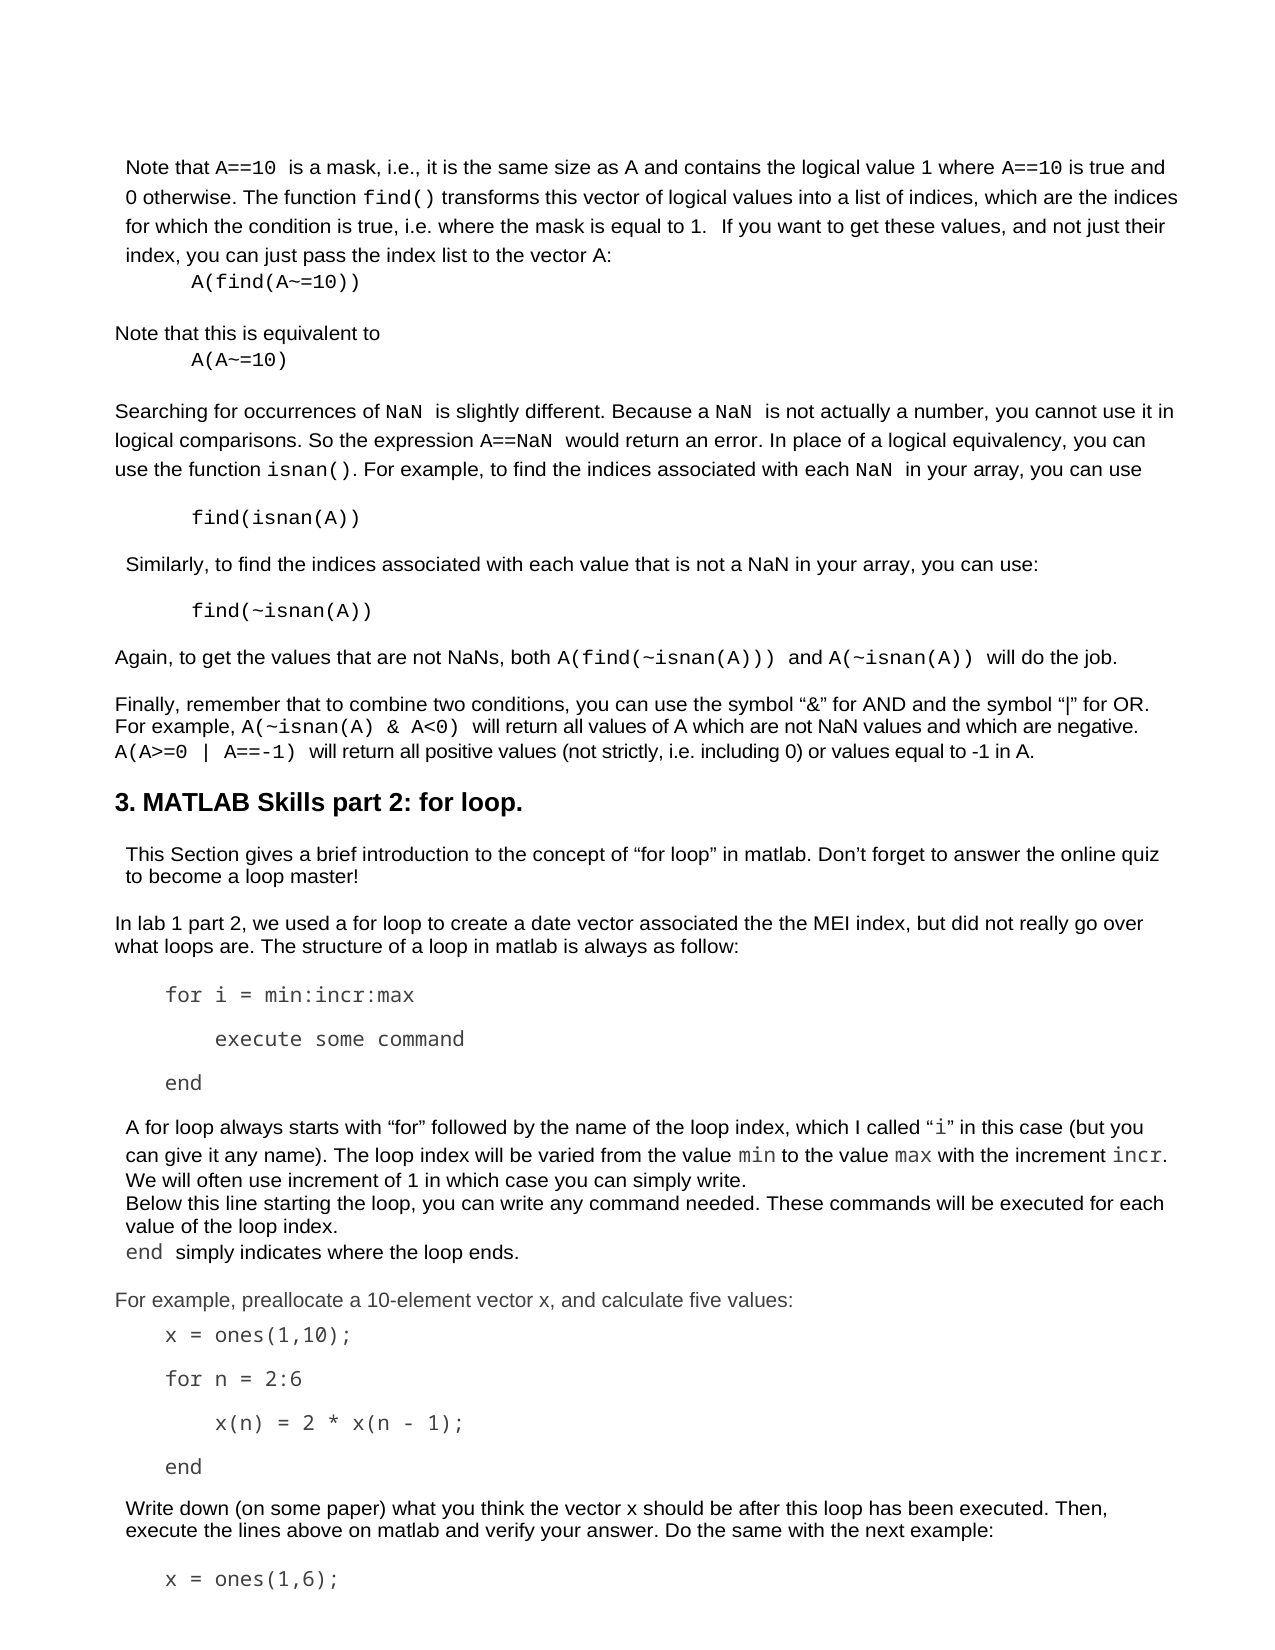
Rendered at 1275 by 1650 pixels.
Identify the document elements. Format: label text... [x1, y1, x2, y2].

text for i = min:incr:max [164, 980, 1189, 1008]
text x = ones(1,6); [164, 1564, 1189, 1593]
text end [164, 1452, 1189, 1481]
text find(isnan(A)) [191, 508, 1181, 531]
text x = ones(1,10); [164, 1320, 1189, 1348]
text Write down (on some paper) what you think the vector x should be after this loop has been executed. Then, execute the lines above on matlab and verify your answer. Do the same with the next example: [125, 1496, 1181, 1542]
text Similarly, to find the indices associated with each value that is not a NaN in your array, you can use: [125, 553, 1181, 576]
text Finally, remember that to combine two conditions, you can use the symbol “&” for AND and the symbol “|” for OR. For example, A(~isnan(A) & A<0) will return all values of A which are not NaN values and which are negative. A(A>=0 | A==-1) will return all positive values (not strictly, i.e. including 0) or values equal to -1 in A. [114, 693, 1182, 764]
text end [164, 1068, 1189, 1097]
subtitle 3. MATLAB Skills part 2: for loop. [114, 787, 1181, 817]
text Note that A==10 is a mask, i.e., it is the same size as A and contains the logical value 1 where A==10 is true and 0 otherwise. The function find() transforms this vector of logical values into a list of indices, which are the indices for which the condition is true, i.e. where the mask is equal to 1. If you want to get these values, and not just their index, you can just pass the index list to the vector A: [125, 156, 1181, 267]
text x(n) = 2 * x(n - 1); [164, 1408, 1189, 1437]
text This Section gives a brief introduction to the concept of “for loop” in matlab. Don’t forget to answer the online quiz to become a loop master! [125, 843, 1181, 888]
text A(find(A~=10)) [191, 272, 1181, 294]
text For example, preallocate a 10-element vector x, and calculate five values: [114, 1288, 1189, 1312]
text end simply indicates where the loop ends. [125, 1237, 1181, 1266]
text Searching for occurrences of NaN is slightly different. Because a NaN is not actually a number, you cannot use it in logical comparisons. So the expression A==NaN would return an error. In place of a logical equivalency, you can use the function isnan(). For example, to find the indices associated with each NaN in your array, you can use [114, 399, 1181, 483]
text A for loop always starts with “for” followed by the name of the loop index, which I called “i” in this case (but you can give it any name). The loop index will be varied from the value min to the value max with the increment incr. We will often use increment of 1 in which case you can simply write. [125, 1112, 1181, 1192]
text Note that this is equivalent to [114, 322, 1181, 345]
text A(A~=10) [191, 349, 1181, 372]
text for n = 2:6 [164, 1364, 1189, 1393]
text find(~isnan(A)) [191, 601, 1181, 623]
text Again, to get the values that are not NaNs, both A(find(~isnan(A))) and A(~isnan(A)) will do the job. [114, 646, 1182, 670]
text execute some command [164, 1024, 1189, 1052]
text In lab 1 part 2, we used a for loop to create a date vector associated the the MEI index, but did not really go over what loops are. The structure of a loop in matlab is always as follow: [114, 912, 1182, 957]
text Below this line starting the loop, you can write any command needed. These commands will be executed for each value of the loop index. [125, 1192, 1181, 1237]
